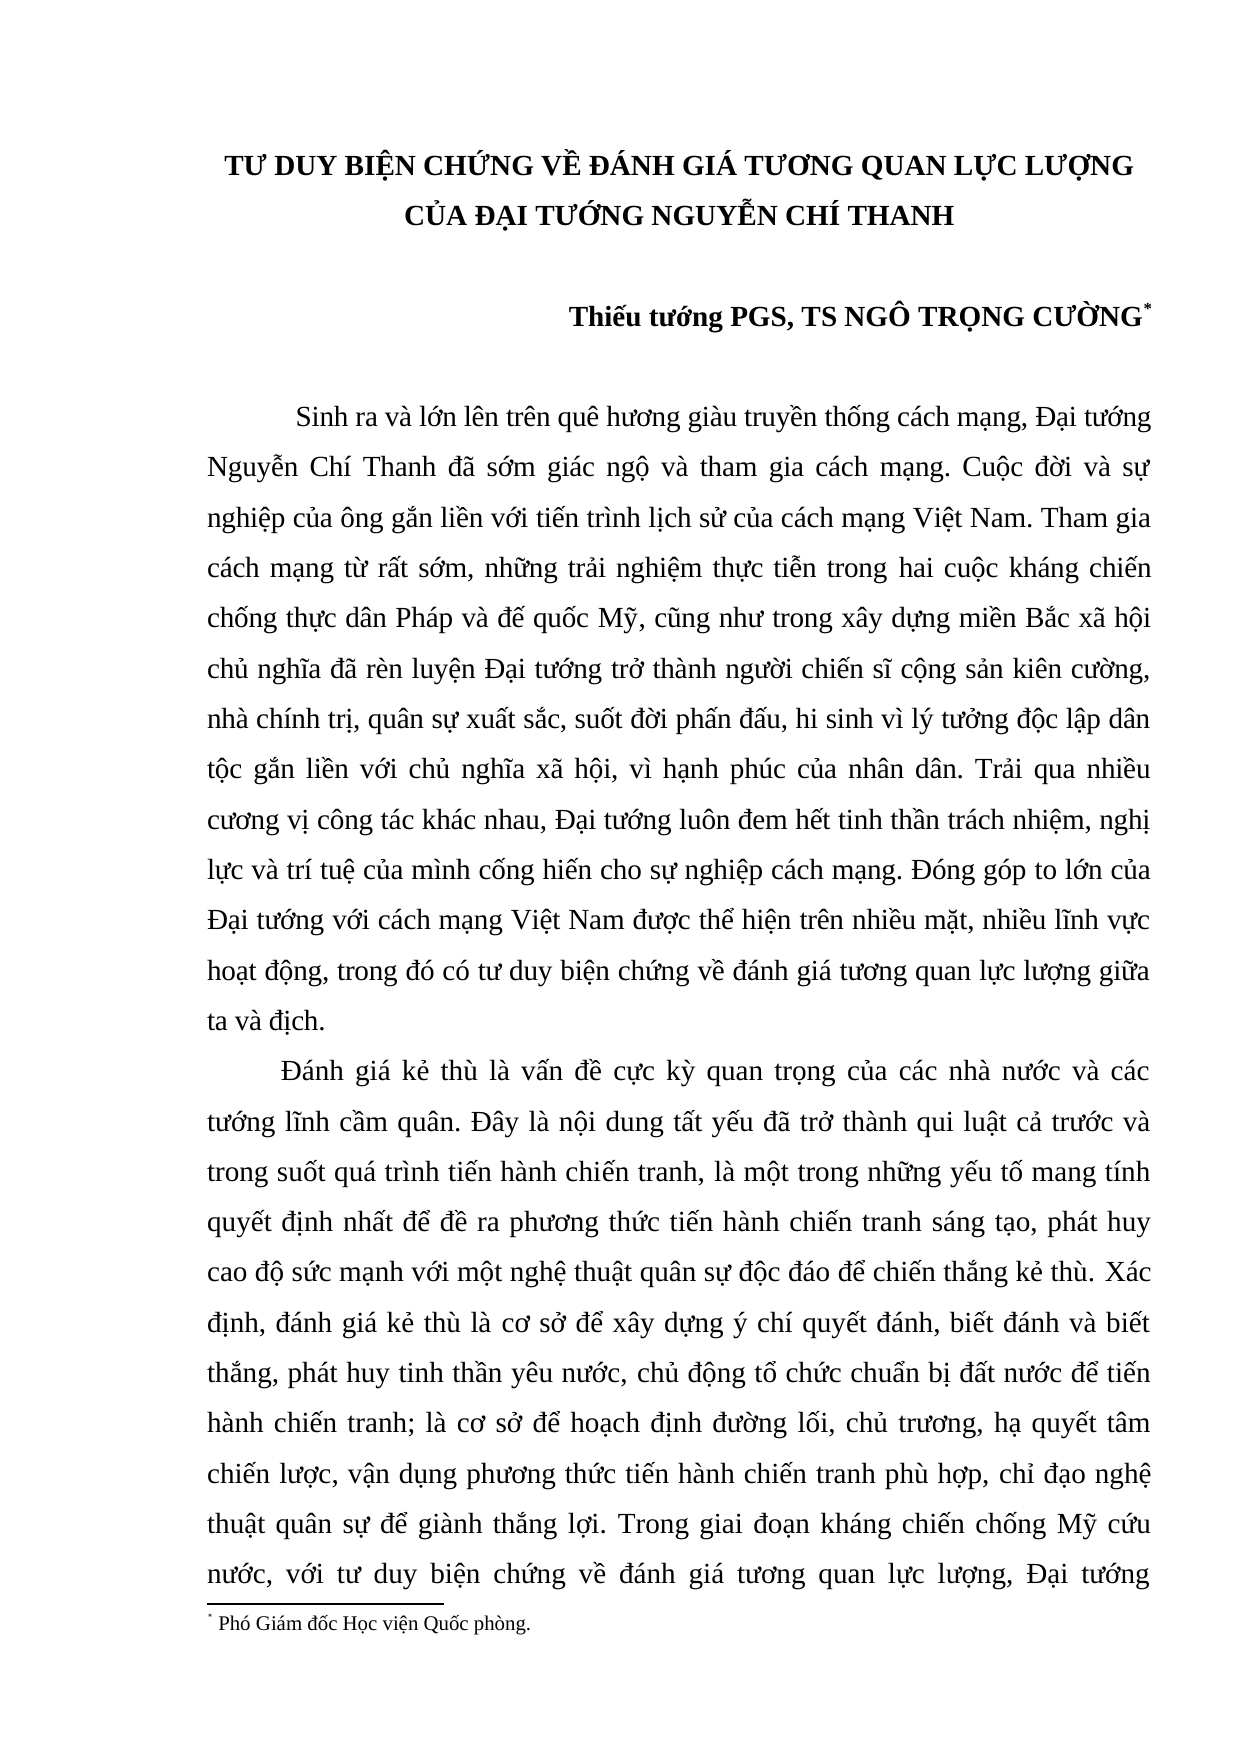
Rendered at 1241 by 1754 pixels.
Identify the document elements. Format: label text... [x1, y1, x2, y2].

text Thiếu tướng PGS, TS NGÔ TRỌNG CƯỜNG* [207, 299, 1152, 332]
text TƯ DUY BIỆN CHỨNG VỀ ĐÁNH GIÁ TƯƠNG QUAN LỰC LƯỢNG [207, 148, 1152, 181]
text Sinh ra và lớn lên trên quê hương giàu truyền thống cách mạng, Đại tướng Nguyễn Chí Thanh đã sớm giác ngộ và tham gia cách mạng. Cuộc đời và sự nghiệp của ông gắn liền với tiến trình lịch sử của cách mạng Việt Nam. Tham gia cách mạng từ rất sớm, những trải nghiệm thực tiễn trong hai cuộc kháng chiến chống thực dân Pháp và đế quốc Mỹ, cũng như trong xây dựng miền Bắc xã hội chủ nghĩa đã rèn luyện Đại tướng trở thành người chiến sĩ cộng sản kiên cường, nhà chính trị, quân sự xuất sắc, suốt đời phấn đấu, hi sinh vì lý tưởng độc lập dân tộc gắn liền với chủ nghĩa xã hội, vì hạnh phúc của nhân dân. Trải qua nhiều cương vị công tác khác nhau, Đại tướng luôn đem hết tinh thần trách nhiệm, nghị lực và trí tuệ của mình cống hiến cho sự nghiệp cách mạng. Đóng góp to lớn của Đại tướng với cách mạng Việt Nam được thể hiện trên nhiều mặt, nhiều lĩnh vực hoạt động, trong đó có tư duy biện chứng về đánh giá tương quan lực lượng giữa ta và địch. [207, 399, 1152, 1037]
text CỦA ĐẠI TƯỚNG NGUYỄN CHÍ THANH [207, 198, 1152, 232]
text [207, 1053, 1152, 1590]
